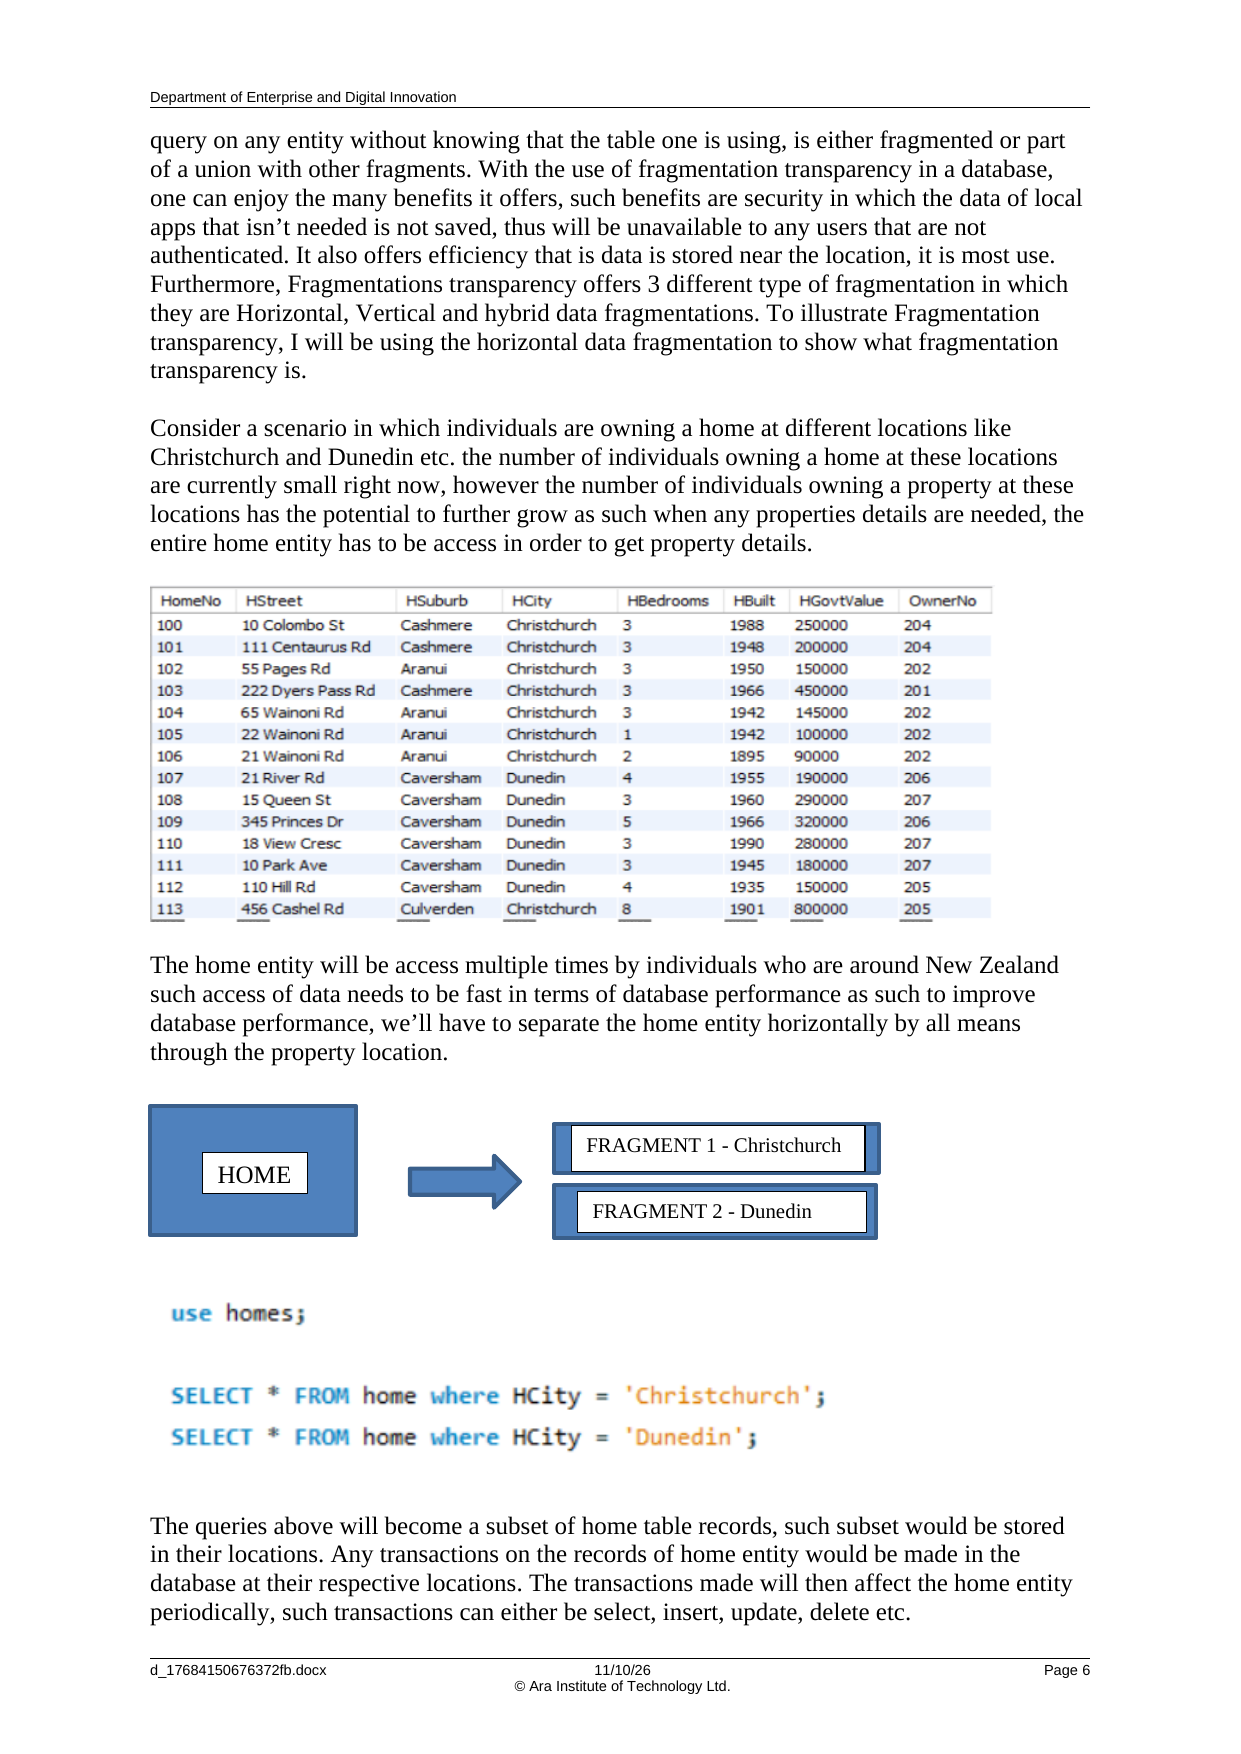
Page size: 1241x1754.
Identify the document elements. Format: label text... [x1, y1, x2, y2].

text The queries above will become a subset of home table records, such subset would be stored in their locations. Any transactions on the records of home entity would be made in the database at their respective locations. The transactions made will then affect the home entity periodically, such transactions can either be select, insert, update, delete etc. [150, 1511, 1090, 1626]
text The home entity will be access multiple times by individuals who are around New Zealand such access of data needs to be fast in terms of database performance as such to improve database performance, we’ll have to separate the home entity horizontally by all means through the property location. [150, 950, 1090, 1065]
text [150, 125, 1090, 384]
picture [150, 1295, 849, 1454]
picture [150, 585, 996, 922]
text Consider a scenario in which individuals are owning a home at different locations like Christchurch and Dunedin etc. the number of individuals owning a home at these locations are currently small right now, however the number of individuals owning a property at these locations has the potential to further grow as such when any properties details are needed, the entire home entity has to be access in order to get property details. [150, 413, 1090, 557]
